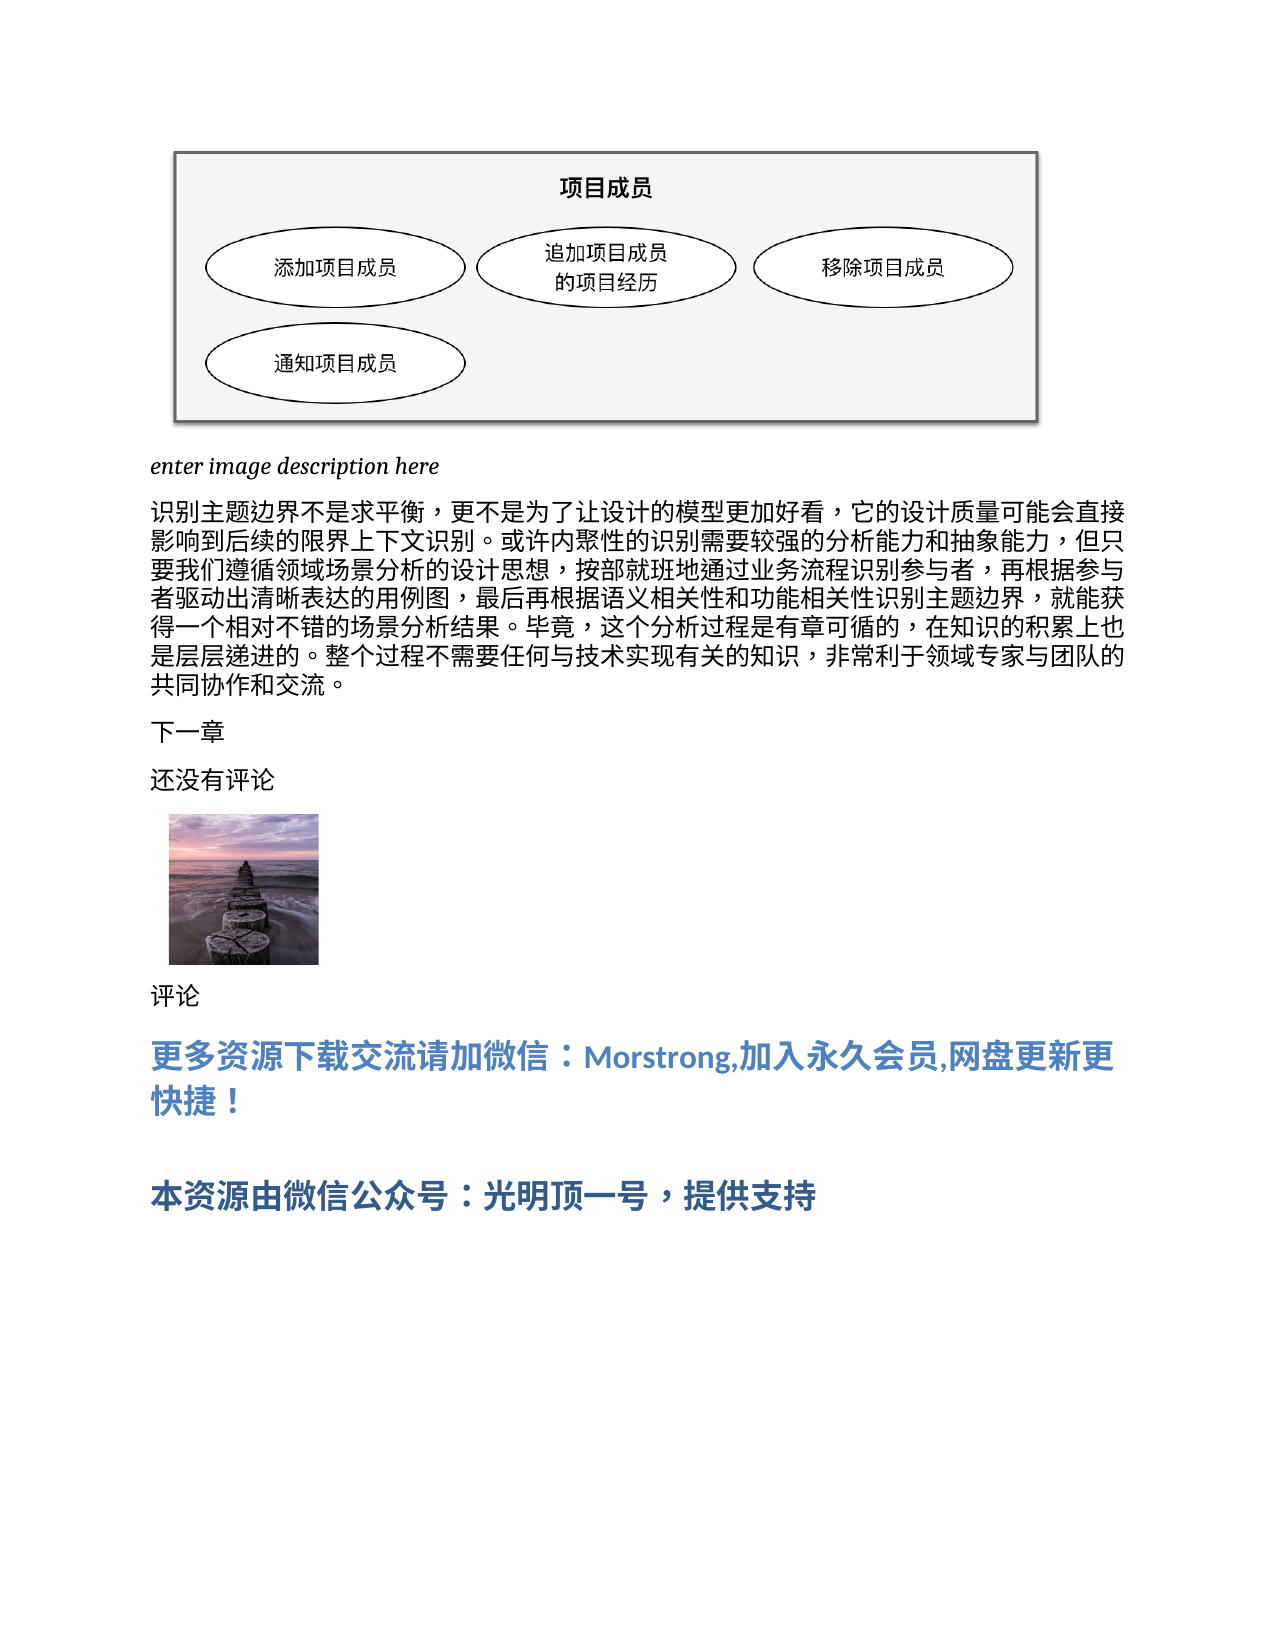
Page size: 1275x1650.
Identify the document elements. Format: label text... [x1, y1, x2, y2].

picture [168, 150, 1044, 431]
subtitle 更多资源下载交流请加微信：Morstrong,加入永久会员,网盘更新更快捷！ [150, 1032, 1125, 1123]
picture [168, 814, 319, 965]
subtitle 本资源由微信公众号：光明顶一号，提供支持 [150, 1173, 1125, 1219]
text 下一章 [150, 719, 1125, 748]
text enter image description here [150, 452, 1125, 480]
text 评论 [150, 983, 1125, 1012]
text 还没有评论 [150, 767, 1125, 795]
text 识别主题边界不是求平衡，更不是为了让设计的模型更加好看，它的设计质量可能会直接影响到后续的限界上下文识别。或许内聚性的识别需要较强的分析能力和抽象能力，但只要我们遵循领域场景分析的设计思想，按部就班地通过业务流程识别参与者，再根据参与者驱动出清晰表达的用例图，最后再根据语义相关性和功能相关性识别主题边界，就能获得一个相对不错的场景分析结果。毕竟，这个分析过程是有章可循的，在知识的积累上也是层层递进的。整个过程不需要任何与技术实现有关的知识，非常利于领域专家与团队的共同协作和交流。 [150, 499, 1125, 700]
